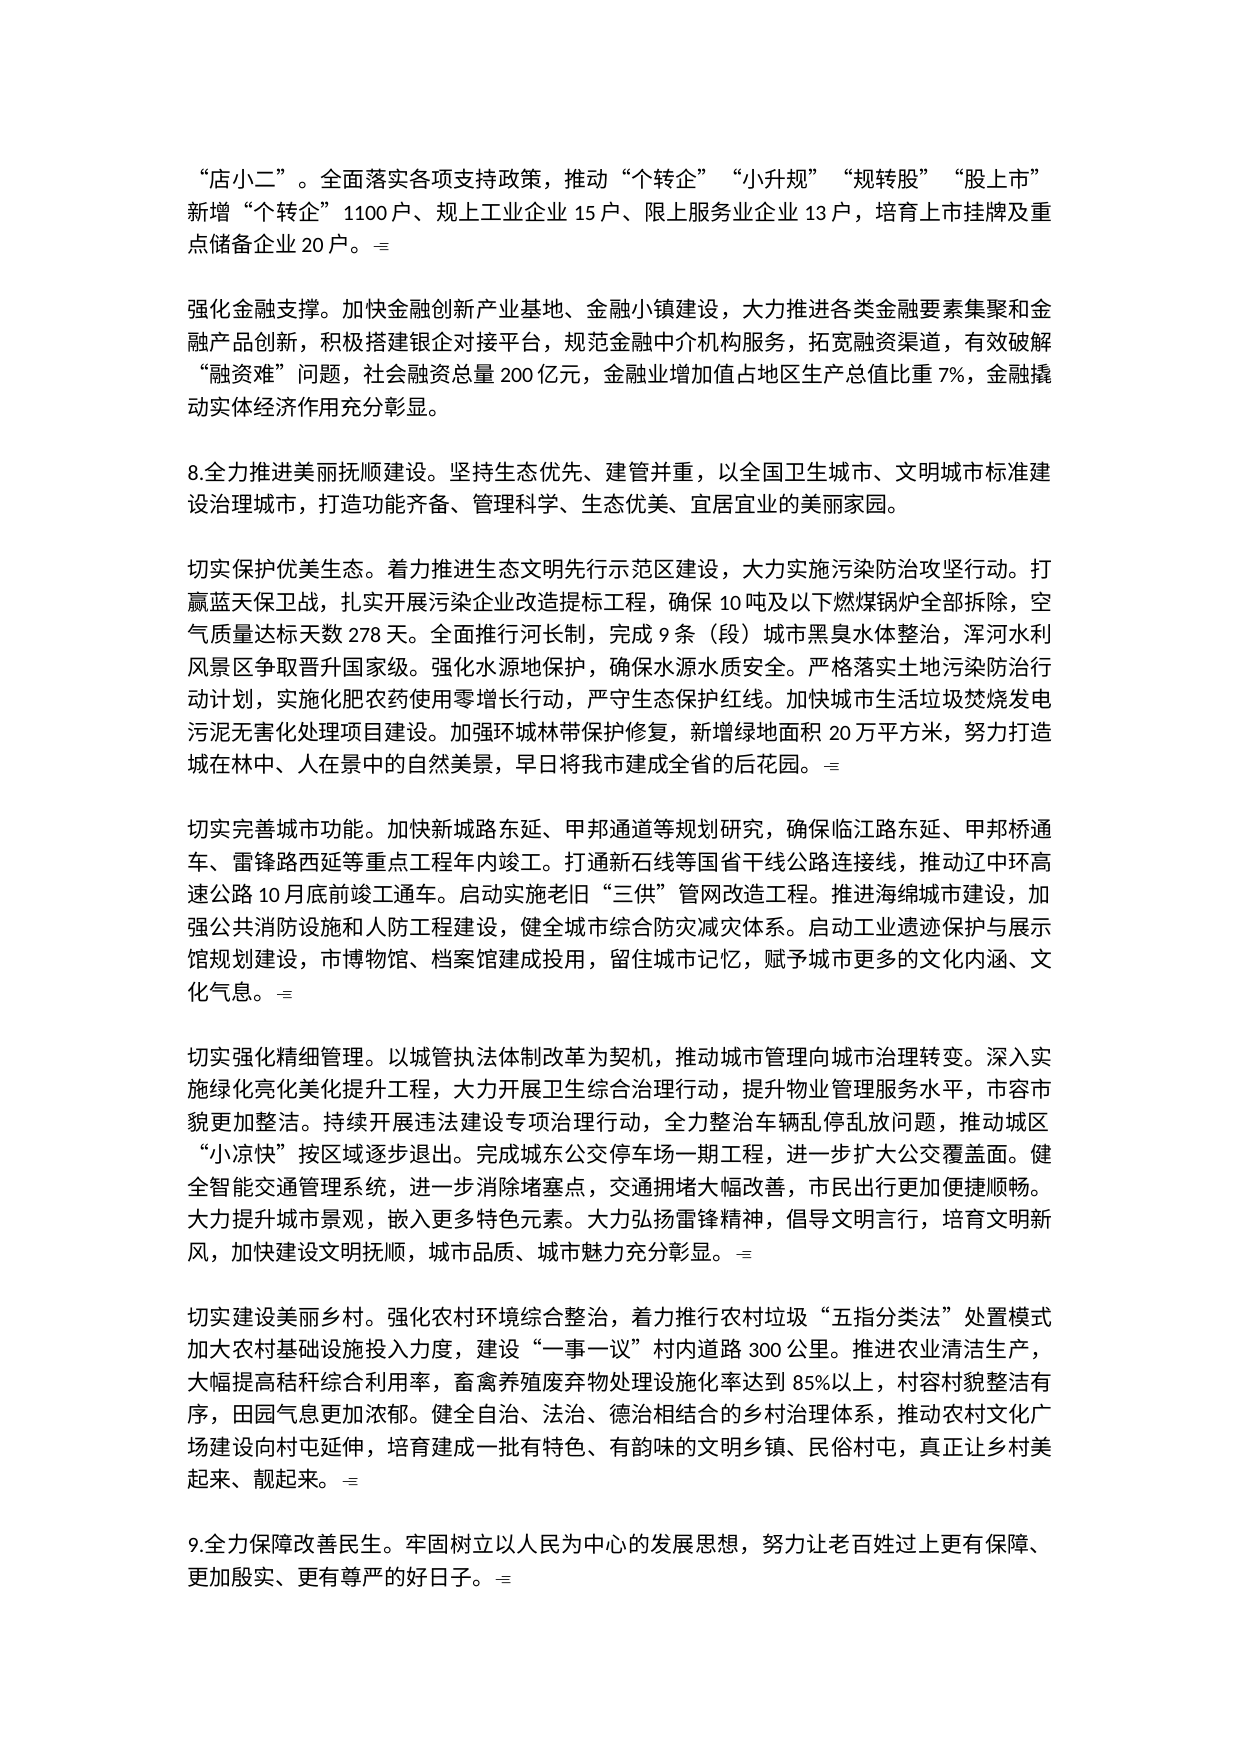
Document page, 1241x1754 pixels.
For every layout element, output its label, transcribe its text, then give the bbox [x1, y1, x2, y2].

text 切实保护优美生态。着力推进生态文明先行示范区建设，大力实施污染防治攻坚行动。打赢蓝天保卫战，扎实开展污染企业改造提标工程，确保10吨及以下燃煤锅炉全部拆除，空气质量达标天数278天。全面推行河长制，完成9条（段）城市黑臭水体整治，浑河水利风景区争取晋升国家级。强化水源地保护，确保水源水质安全。严格落实土地污染防治行动计划，实施化肥农药使用零增长行动，严守生态保护红线。加快城市生活垃圾焚烧发电、污泥无害化处理项目建设。加强环城林带保护修复，新增绿地面积20万平方米，努力打造城在林中、人在景中的自然美景，早日将我市建成全省的后花园。 [187, 552, 1053, 779]
text 8.全力推进美丽抚顺建设。坚持生态优先、建管并重，以全国卫生城市、文明城市标准建设治理城市，打造功能齐备、管理科学、生态优美、宜居宜业的美丽家园。 [187, 454, 1053, 519]
text 切实完善城市功能。加快新城路东延、甲邦通道等规划研究，确保临江路东延、甲邦桥通车、雷锋路西延等重点工程年内竣工。打通新石线等国省干线公路连接线，推动辽中环高速公路10月底前竣工通车。启动实施老旧“三供”管网改造工程。推进海绵城市建设，加强公共消防设施和人防工程建设，健全城市综合防灾减灾体系。启动工业遗迹保护与展示馆规划建设，市博物馆、档案馆建成投用，留住城市记忆，赋予城市更多的文化内涵、文化气息。 [187, 812, 1053, 1007]
text 强化金融支撑。加快金融创新产业基地、金融小镇建设，大力推进各类金融要素集聚和金融产品创新，积极搭建银企对接平台，规范金融中介机构服务，拓宽融资渠道，有效破解“融资难”问题，社会融资总量200亿元，金融业增加值占地区生产总值比重7%，金融撬动实体经济作用充分彰显。 [187, 292, 1053, 422]
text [187, 162, 1053, 259]
text 切实建设美丽乡村。强化农村环境综合整治，着力推行农村垃圾“五指分类法”处置模式。加大农村基础设施投入力度，建设“一事一议”村内道路300公里。推进农业清洁生产，大幅提高秸秆综合利用率，畜禽养殖废弃物处理设施化率达到85%以上，村容村貌整洁有序，田园气息更加浓郁。健全自治、法治、德治相结合的乡村治理体系，推动农村文化广场建设向村屯延伸，培育建成一批有特色、有韵味的文明乡镇、民俗村屯，真正让乡村美起来、靓起来。 [187, 1299, 1053, 1494]
text 切实强化精细管理。以城管执法体制改革为契机，推动城市管理向城市治理转变。深入实施绿化亮化美化提升工程，大力开展卫生综合治理行动，提升物业管理服务水平，市容市貌更加整洁。持续开展违法建设专项治理行动，全力整治车辆乱停乱放问题，推动城区“小凉快”按区域逐步退出。完成城东公交停车场一期工程，进一步扩大公交覆盖面。健全智能交通管理系统，进一步消除堵塞点，交通拥堵大幅改善，市民出行更加便捷顺畅。大力提升城市景观，嵌入更多特色元素。大力弘扬雷锋精神，倡导文明言行，培育文明新风，加快建设文明抚顺，城市品质、城市魅力充分彰显。 [187, 1039, 1053, 1267]
text 9.全力保障改善民生。牢固树立以人民为中心的发展思想，努力让老百姓过上更有保障、更加殷实、更有尊严的好日子。 [187, 1527, 1053, 1592]
